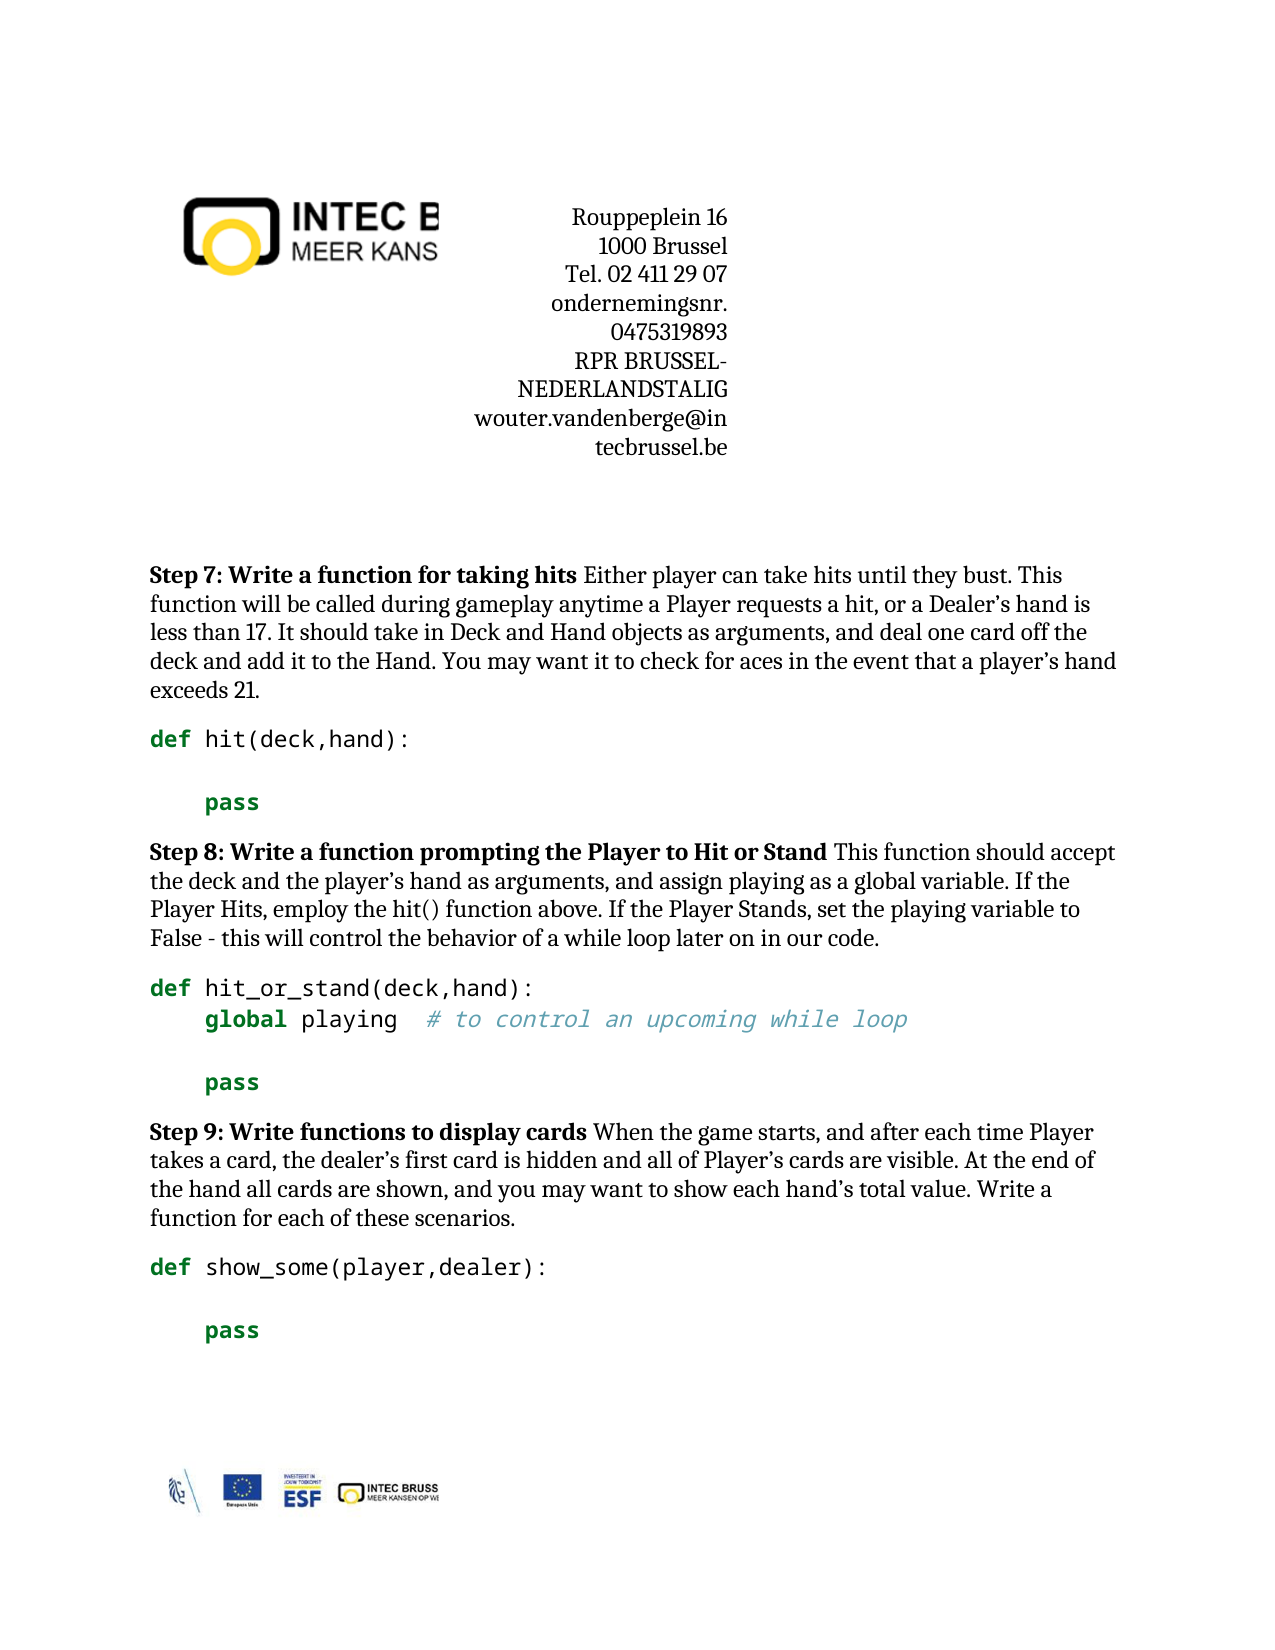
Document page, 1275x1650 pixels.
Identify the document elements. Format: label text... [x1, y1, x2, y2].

text Step 7: Write a function for taking hits Either player can take hits until they bust. This function will be called during gameplay anytime a Player requests a hit, or a Dealer’s hand is less than 17. It should take in Deck and Hand objects as arguments, and deal one card off the deck and add it to the Hand. You may want it to check for aces in the event that a player’s hand exceeds 21. [150, 561, 1125, 704]
picture [168, 1447, 439, 1534]
picture [168, 174, 439, 293]
text Step 9: Write functions to display cards When the game starts, and after each time Player takes a card, the dealer’s first card is hidden and all of Player’s cards are visible. At the end of the hand all cards are shown, and you may want to show each hand’s total value. Write a function for each of these scenarios. [150, 1117, 1125, 1232]
text def show_some(player,dealer): pass def show_all(player,dealer): pass [150, 1251, 1125, 1345]
text def hit(deck,hand): pass [150, 723, 1125, 817]
text def hit_or_stand(deck,hand): global playing # to control an upcoming while loop pass [150, 972, 1125, 1097]
text Step 8: Write a function prompting the Player to Hit or Stand This function should accept the deck and the player’s hand as arguments, and assign playing as a global variable. If the Player Hits, employ the hit() function above. If the Player Stands, set the playing variable to False - this will control the behavior of a while loop later on in our code. [150, 838, 1125, 953]
